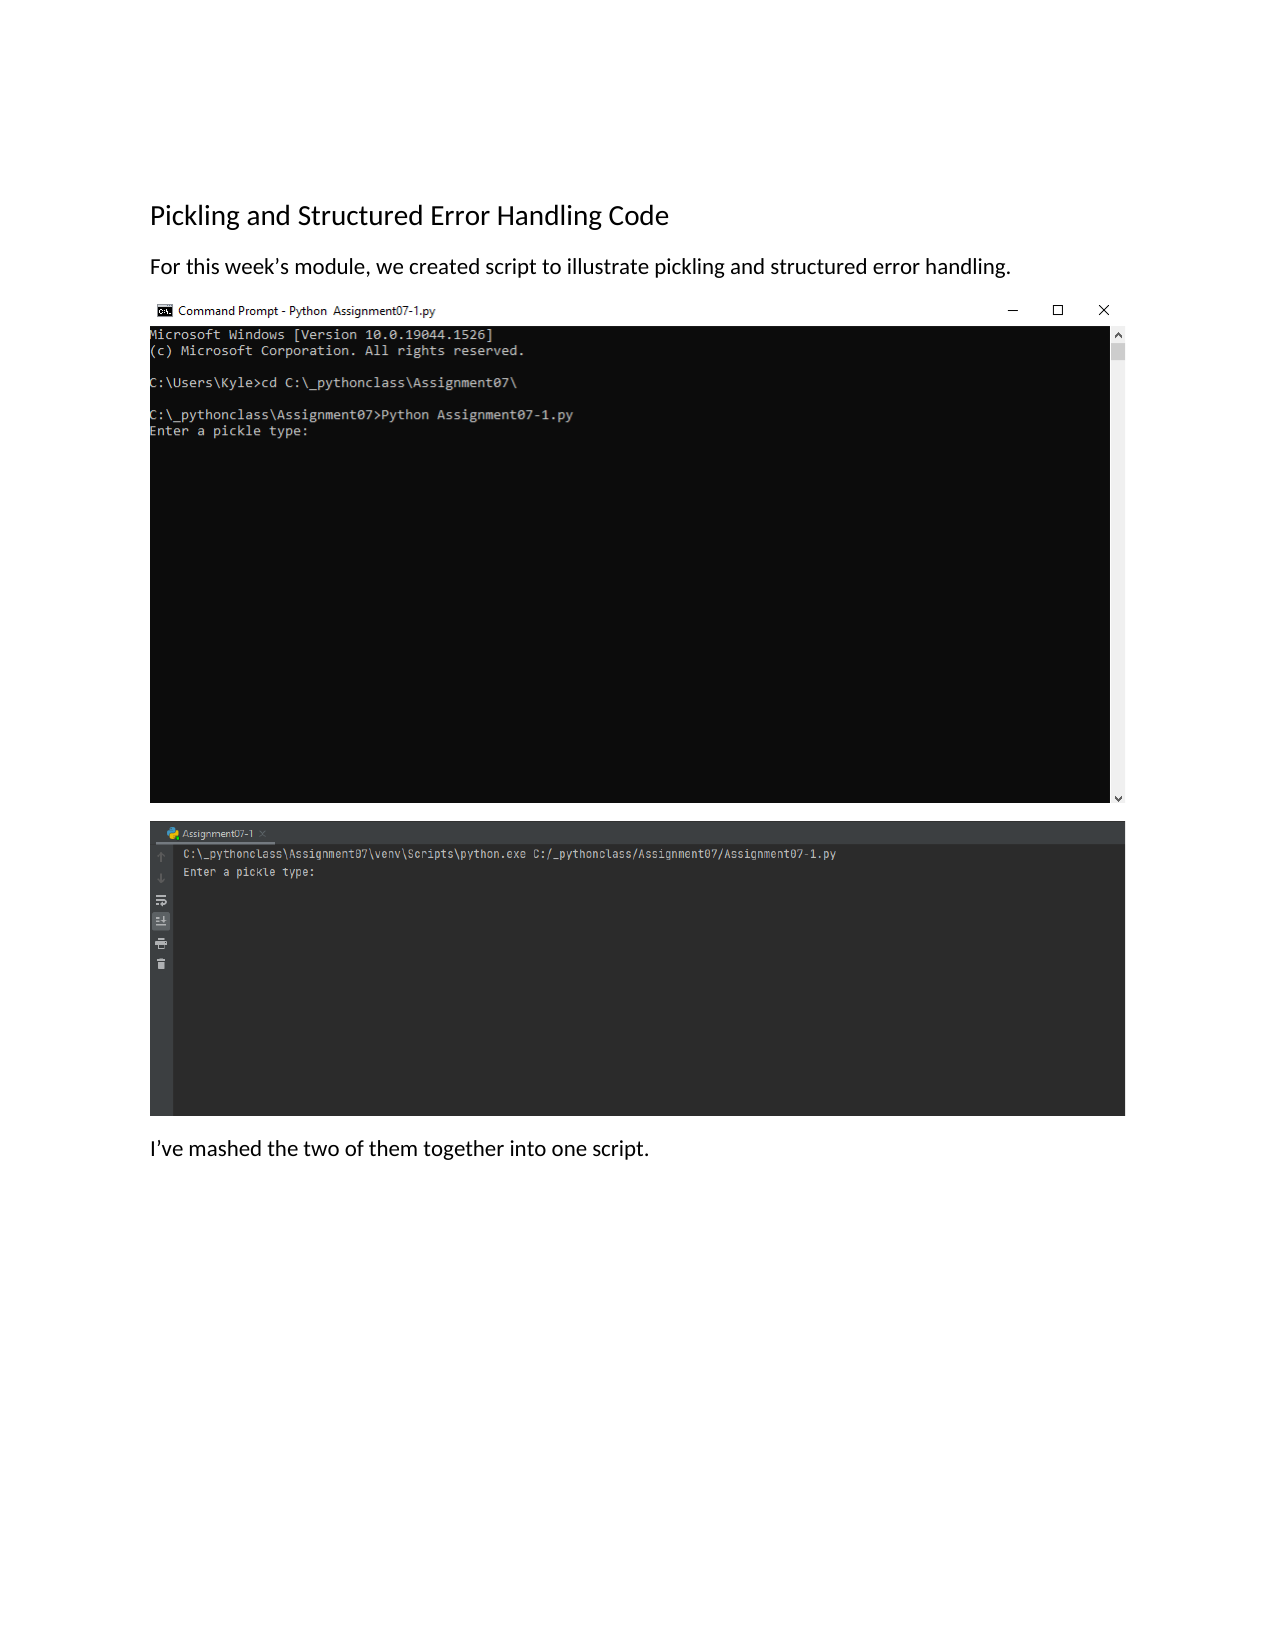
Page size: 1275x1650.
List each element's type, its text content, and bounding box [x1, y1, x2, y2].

text For this week’s module, we created script to illustrate pickling and structured error handling. [150, 252, 1125, 280]
picture [150, 298, 1125, 803]
text I’ve mashed the two of them together into one script. [150, 1134, 1125, 1162]
text Pickling and Structured Error Handling Code [150, 197, 1125, 232]
picture [150, 821, 1125, 1116]
